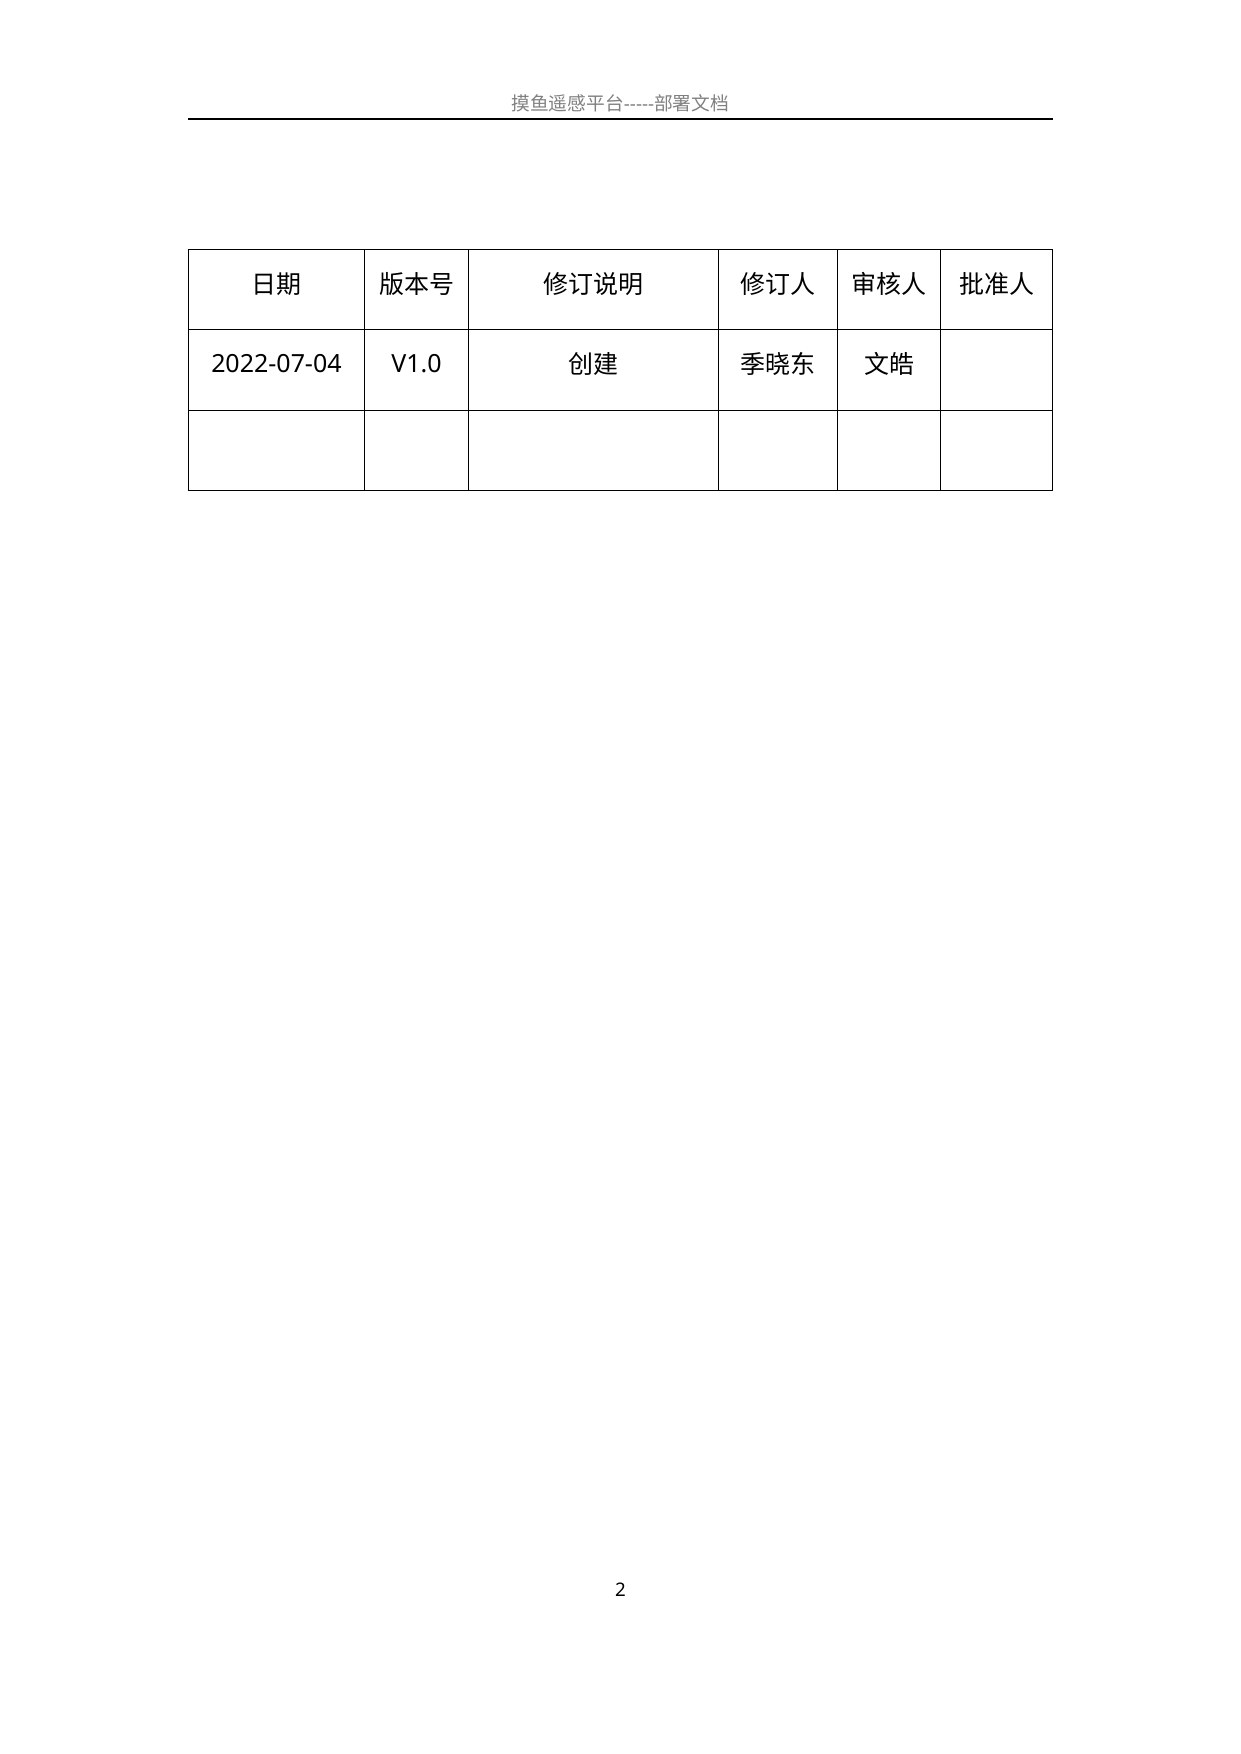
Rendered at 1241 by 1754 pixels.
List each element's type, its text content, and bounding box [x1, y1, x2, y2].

table_cell 创建 [469, 330, 718, 410]
table_header 版本号 [365, 250, 468, 329]
table_cell [941, 330, 1052, 410]
table_cell 2022-07-04 [189, 330, 364, 410]
table_header 修订说明 [469, 250, 718, 329]
table_header 审核人 [838, 250, 940, 329]
table_cell 文皓 [838, 330, 940, 410]
table_header 修订人 [719, 250, 837, 329]
table_cell [941, 411, 1052, 490]
table_header 日期 [189, 250, 364, 329]
table_cell 季晓东 [719, 330, 837, 410]
table_cell [719, 411, 837, 490]
table_header 批准人 [941, 250, 1052, 329]
table_cell [469, 411, 718, 490]
table_cell [189, 411, 364, 490]
table_cell [365, 411, 468, 490]
table_cell V1.0 [365, 330, 468, 410]
table_cell [838, 411, 940, 490]
